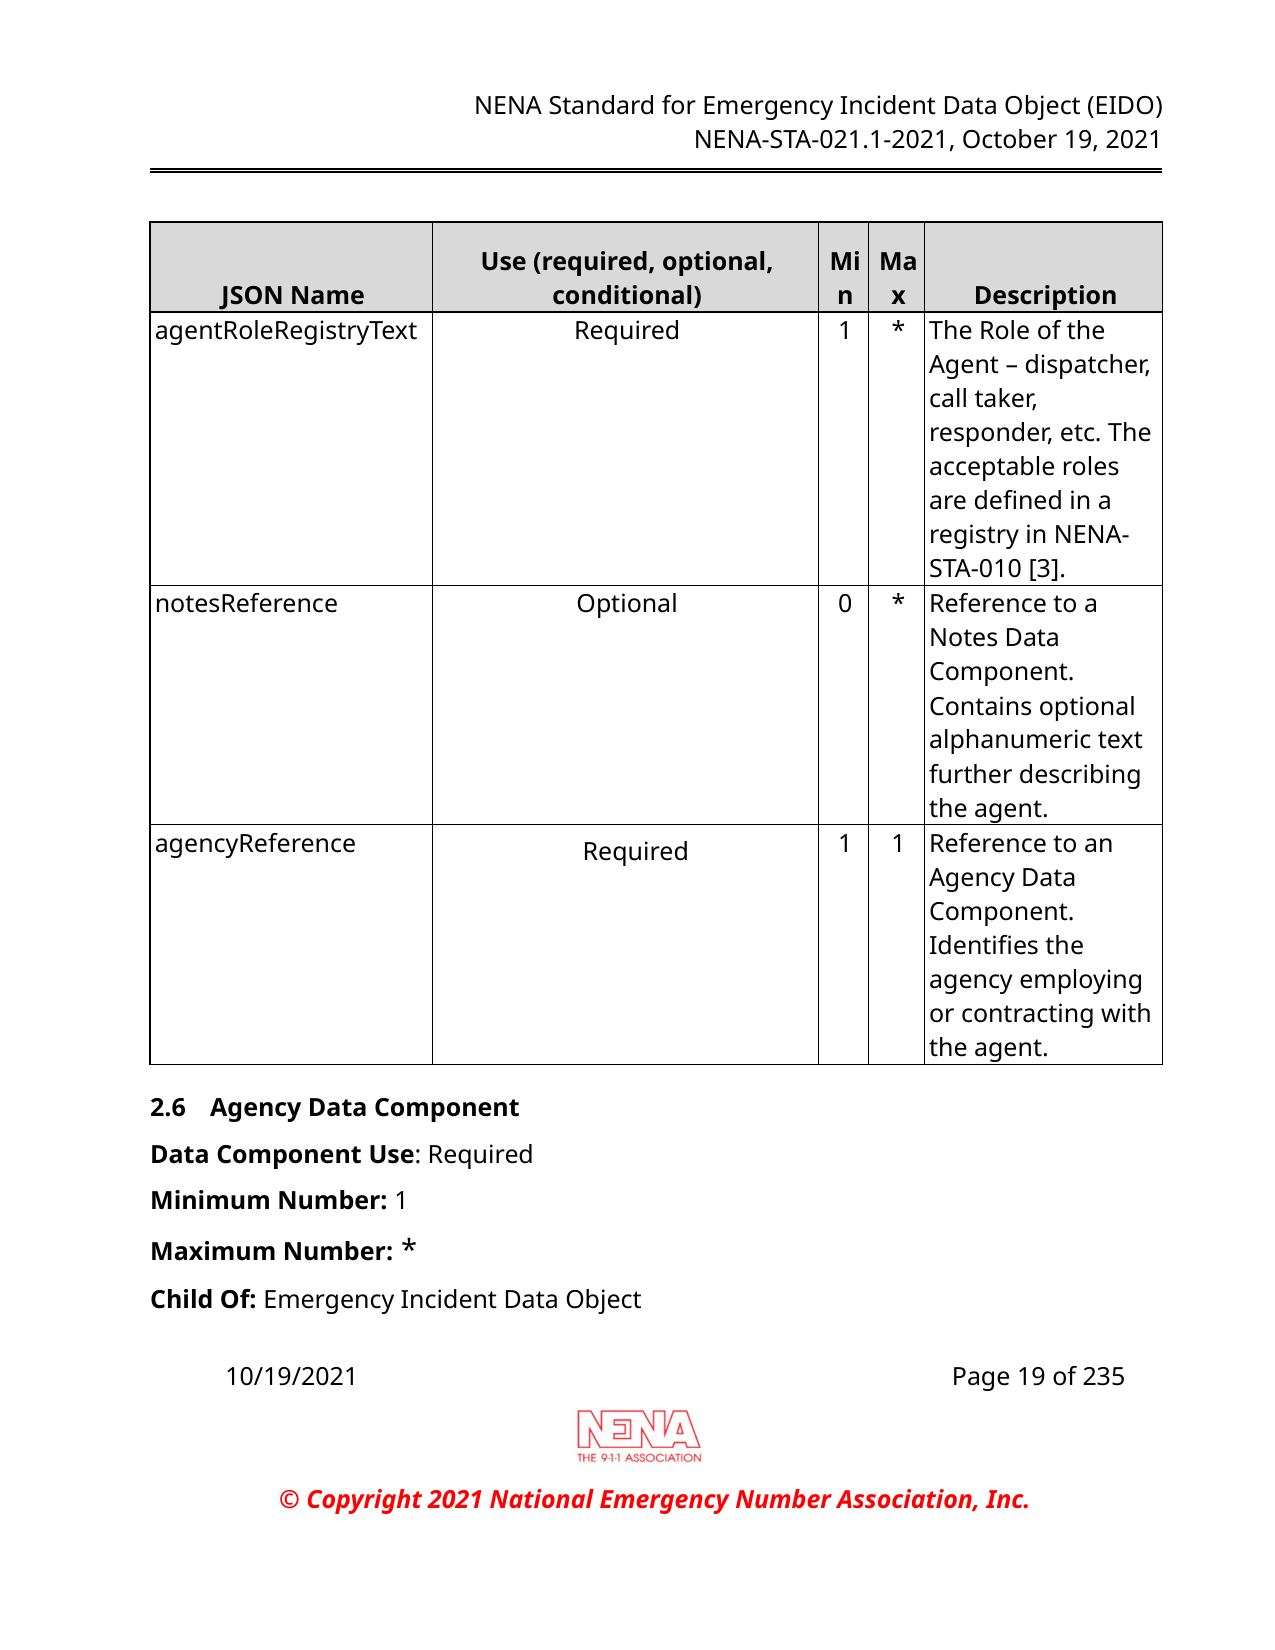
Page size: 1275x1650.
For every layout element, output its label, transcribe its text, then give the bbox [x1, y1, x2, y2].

table_header JSON Name [151, 223, 432, 311]
table_cell Required [433, 313, 818, 585]
text Data Component Use: Required [150, 1136, 1162, 1171]
table_cell 1 [819, 825, 868, 1064]
table_cell notesReference [151, 586, 432, 824]
picture [569, 1404, 706, 1470]
table_cell 1 [819, 313, 868, 585]
table_cell agencyReference [151, 825, 432, 1064]
text Maximum Number: * [150, 1229, 1162, 1269]
text Minimum Number: 1 [150, 1183, 1162, 1217]
table_header Min [819, 223, 868, 311]
table_header Use (required, optional, conditional) [433, 223, 818, 311]
table_cell Required [433, 825, 818, 1064]
table_cell * [869, 313, 924, 585]
table_header Description [925, 223, 1162, 311]
table_cell 1 [869, 825, 924, 1064]
table_cell agentRoleRegistryText [151, 313, 432, 585]
table_cell Reference to an Agency Data Component. Identifies the agency employing or contracting with the agent. [925, 825, 1162, 1064]
subtitle Agency Data Component [150, 1090, 1162, 1124]
table_cell Reference to a Notes Data Component. Contains optional alphanumeric text further describing the agent. [925, 586, 1162, 824]
table_cell * [869, 586, 924, 824]
table_header Max [869, 223, 924, 311]
table_cell Optional [433, 586, 818, 824]
table_cell 0 [819, 586, 868, 824]
text Child Of: Emergency Incident Data Object [150, 1282, 1162, 1316]
table_cell The Role of the Agent – dispatcher, call taker, responder, etc. The acceptable roles are defined in a registry in NENA-STA-010 [3]. [925, 313, 1162, 585]
